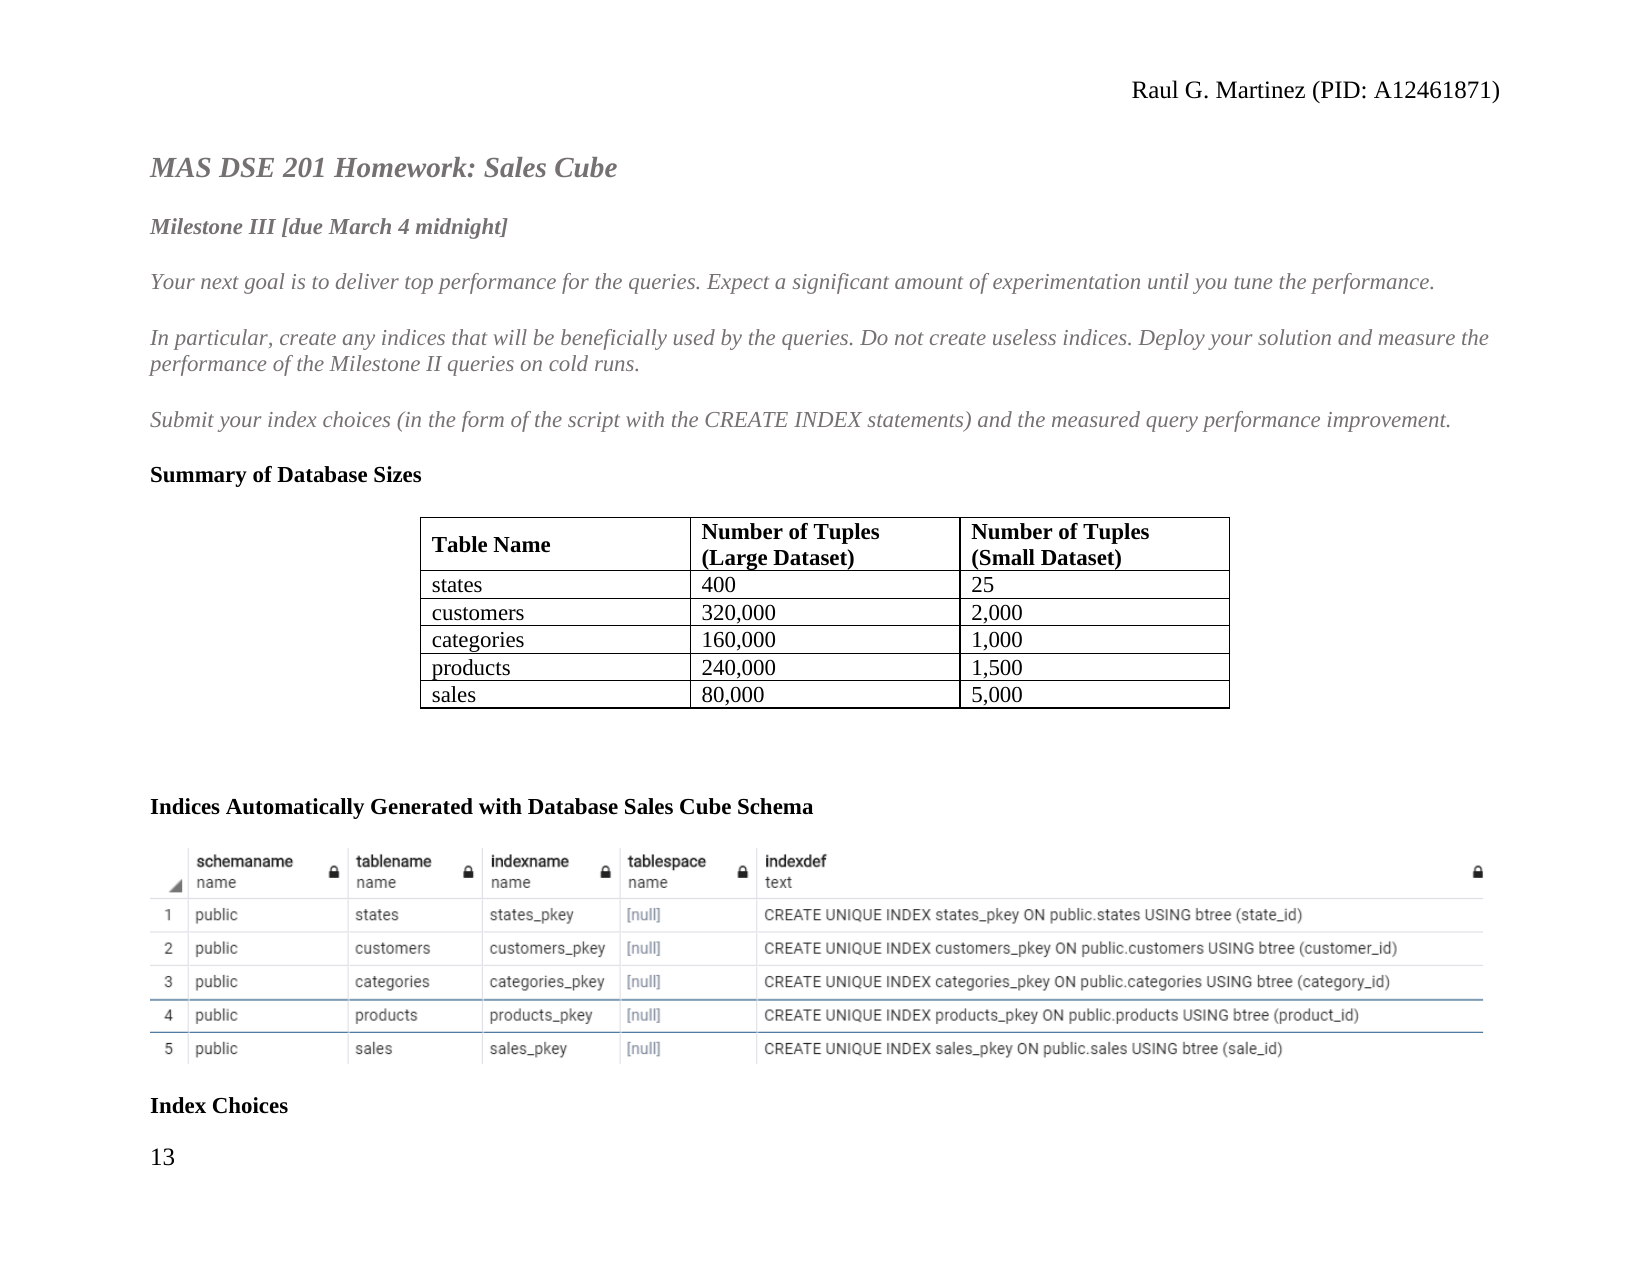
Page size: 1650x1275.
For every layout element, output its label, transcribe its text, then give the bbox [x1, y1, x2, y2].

text Milestone III [due March 4 midnight] [150, 213, 1500, 239]
table_header Table Name [421, 518, 690, 570]
text Your next goal is to deliver top performance for the queries. Expect a significant amount of experimentation until you tune the performance. [150, 268, 1500, 294]
table_header Number of Tuples (Small Dataset) [961, 518, 1229, 570]
table_cell 25 [961, 571, 1229, 598]
text Summary of Database Sizes [150, 461, 1500, 487]
text MAS DSE 201 Homework: Sales Cube [150, 150, 1500, 183]
table_cell 80,000 [691, 681, 959, 707]
table_cell 2,000 [961, 599, 1229, 625]
table_cell categories [421, 626, 690, 653]
table_cell 5,000 [961, 681, 1229, 707]
table_cell 1,500 [961, 654, 1229, 680]
table_cell 160,000 [691, 626, 959, 653]
text Index Choices [150, 1092, 1500, 1119]
picture [150, 848, 1484, 1064]
table_header Number of Tuples (Large Dataset) [691, 518, 959, 570]
table_cell states [421, 571, 690, 598]
table_cell 400 [691, 571, 959, 598]
table_cell products [421, 654, 690, 680]
table_cell sales [421, 681, 690, 707]
table_cell 1,000 [961, 626, 1229, 653]
text Submit your index choices (in the form of the script with the CREATE INDEX statements) and the measured query performance improvement. [150, 406, 1500, 432]
table_cell customers [421, 599, 690, 625]
table_cell 240,000 [691, 654, 959, 680]
text In particular, create any indices that will be beneficially used by the queries. Do not create useless indices. Deploy your solution and measure the performance of the Milestone II queries on cold runs. [150, 324, 1500, 376]
table_cell 320,000 [691, 599, 959, 625]
text Indices Automatically Generated with Database Sales Cube Schema [150, 793, 1500, 819]
